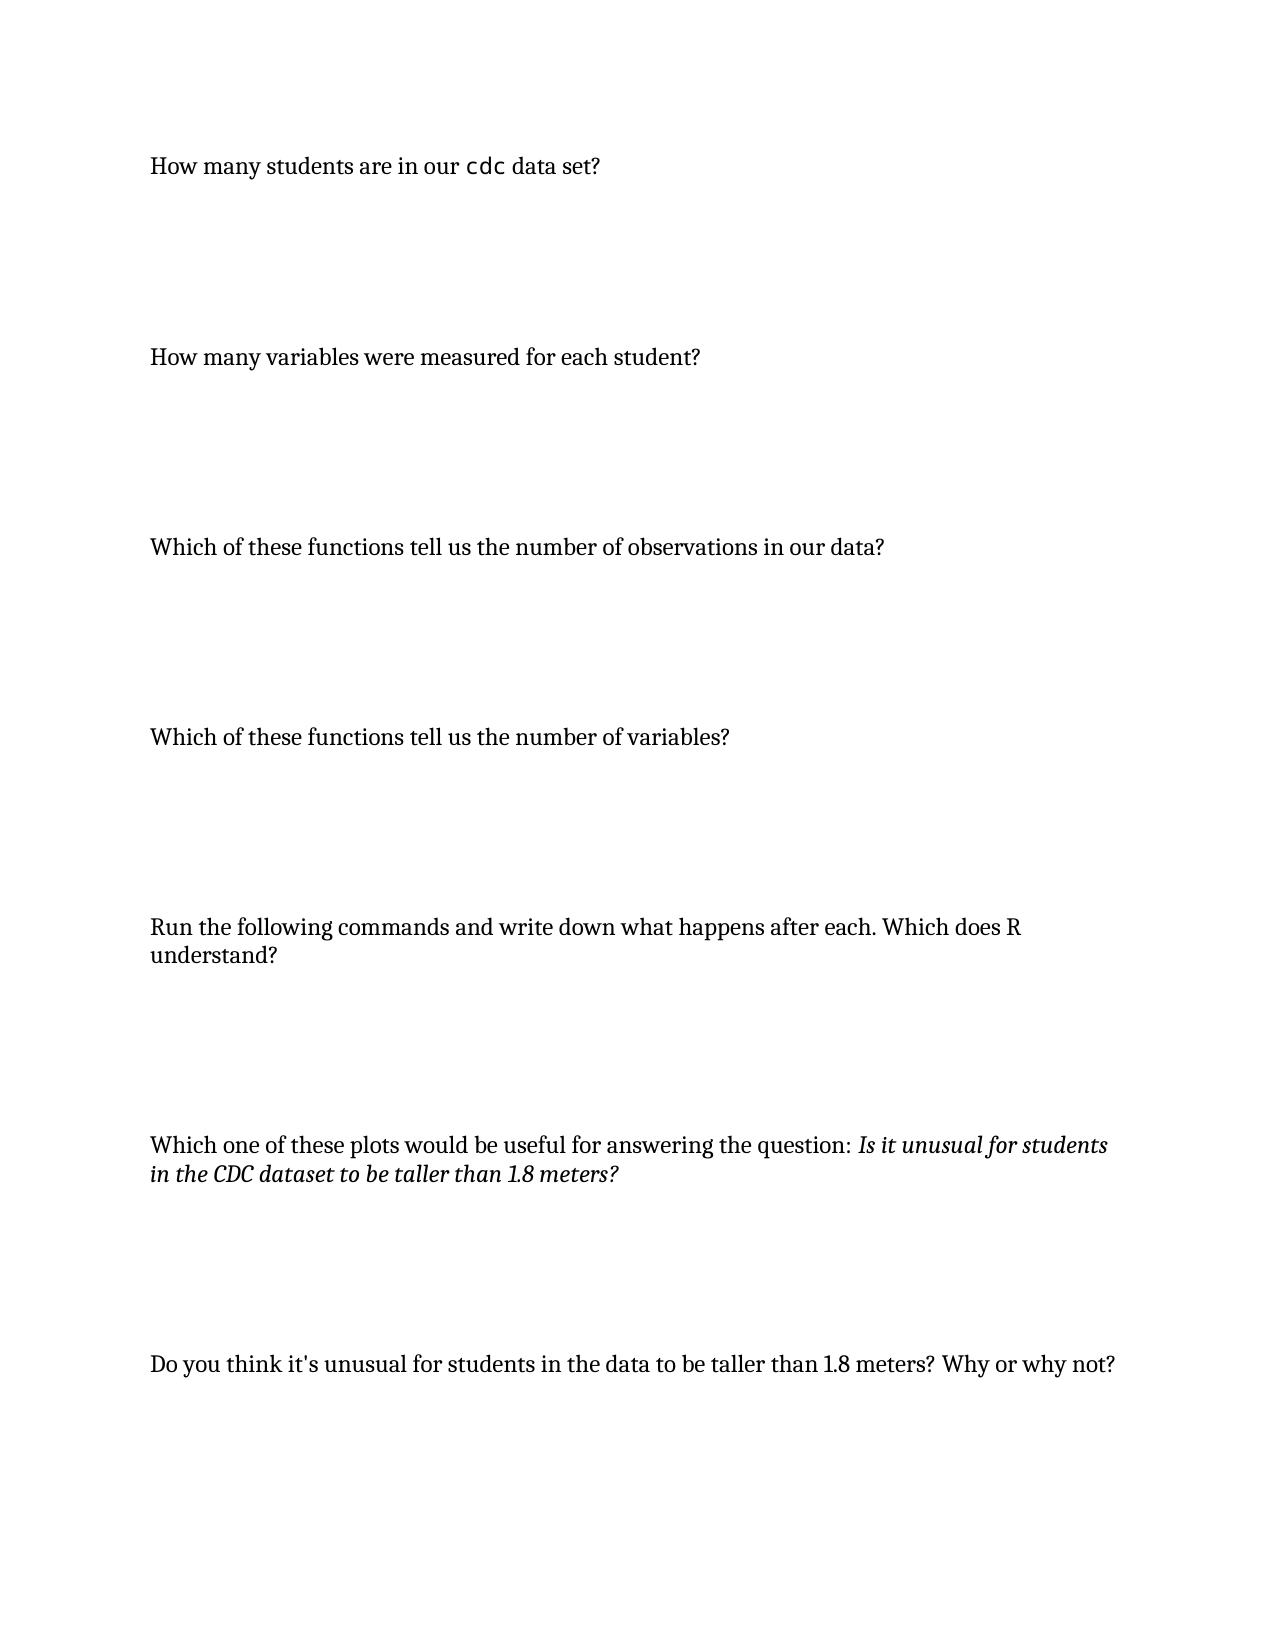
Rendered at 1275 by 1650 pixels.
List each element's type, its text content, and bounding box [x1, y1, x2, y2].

text Which of these functions tell us the number of observations in our data? [150, 532, 1125, 561]
text Which one of these plots would be useful for answering the question: Is it unusual for students in the CDC dataset to be taller than 1.8 meters? [150, 1131, 1125, 1189]
text Run the following commands and write down what happens after each. Which does R understand? [150, 912, 1125, 970]
text Do you think it's unusual for students in the data to be taller than 1.8 meters? Why or why not? [150, 1350, 1125, 1379]
text How many students are in our cdc data set? [150, 150, 1125, 181]
text How many variables were measured for each student? [150, 342, 1125, 371]
text Which of these functions tell us the number of variables? [150, 722, 1125, 751]
